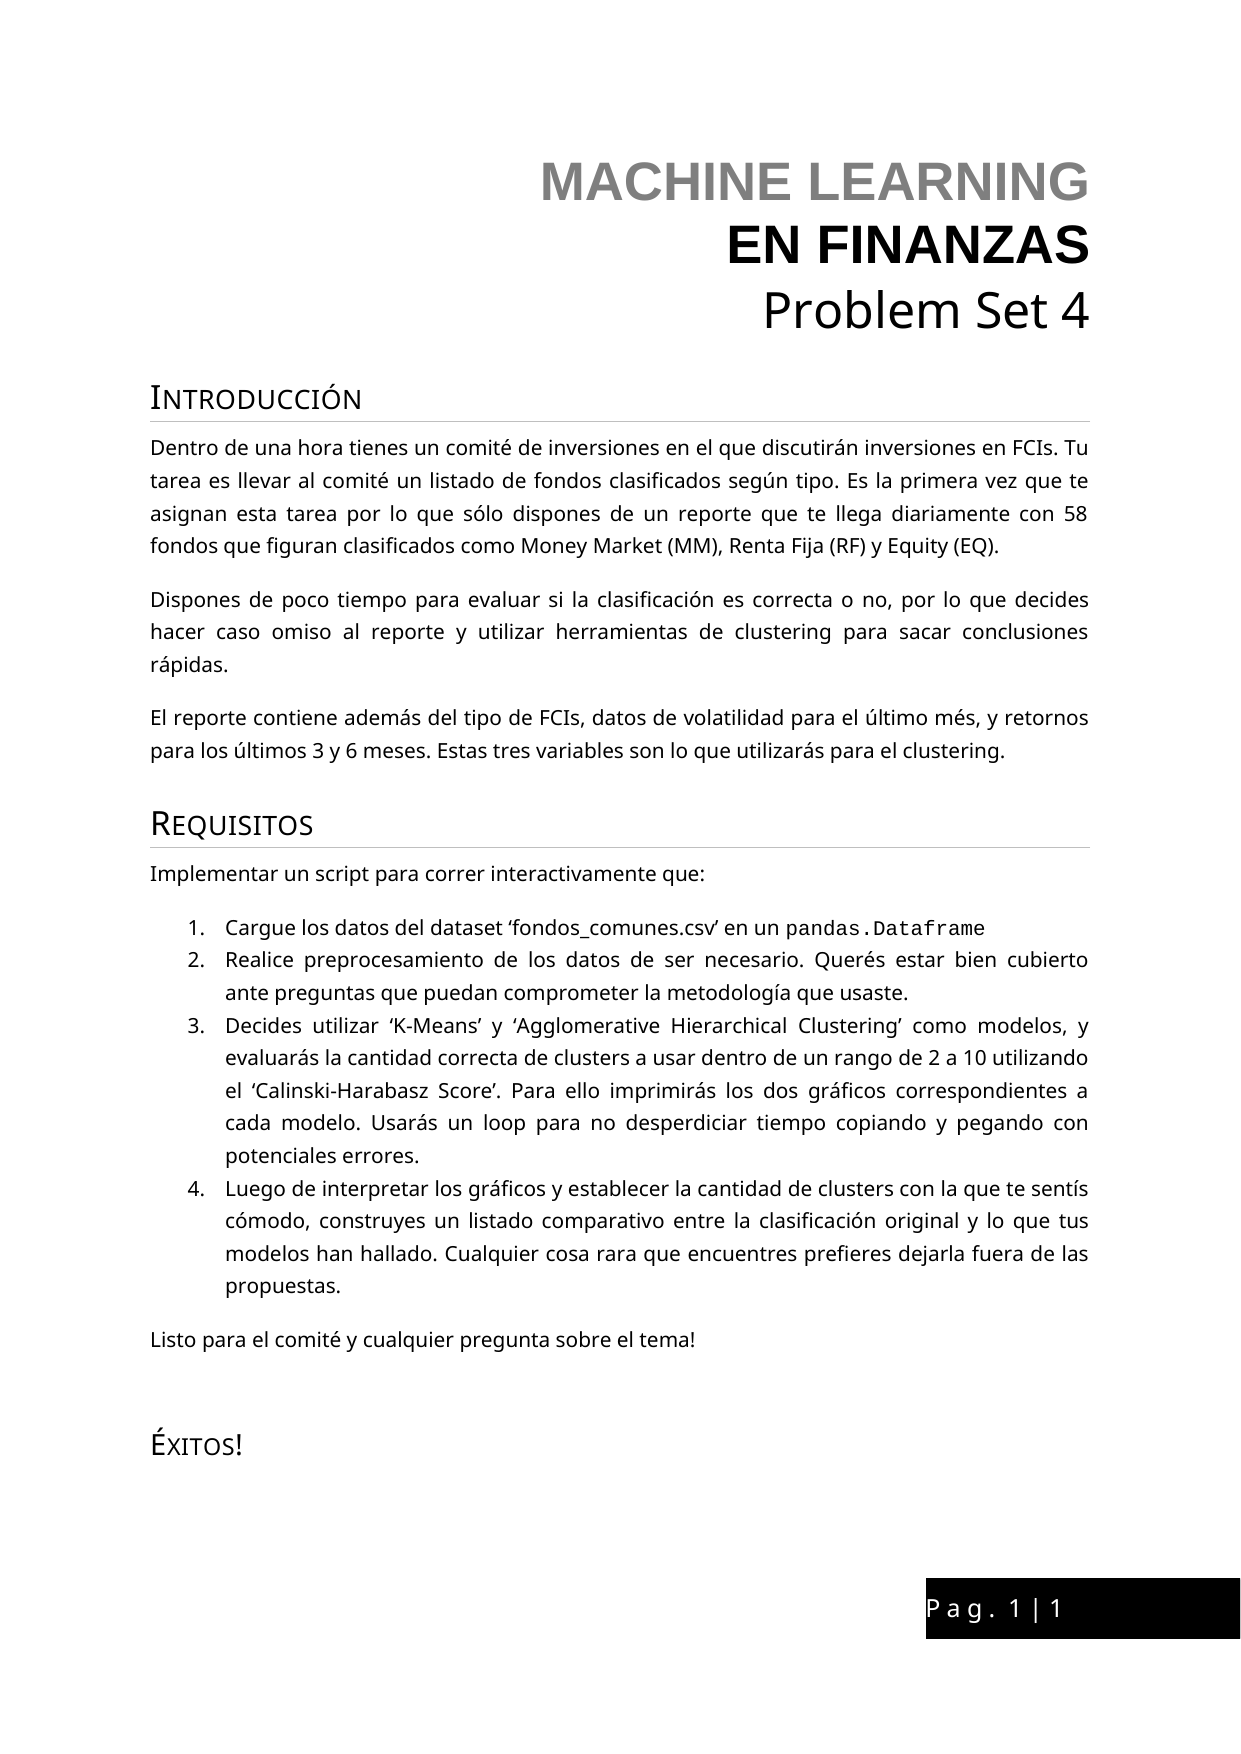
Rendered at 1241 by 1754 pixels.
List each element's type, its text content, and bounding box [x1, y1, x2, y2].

text El reporte contiene además del tipo de FCIs, datos de volatilidad para el último més, y retornos para los últimos 3 y 6 meses. Estas tres variables son lo que utilizarás para el clustering. [150, 703, 1090, 764]
text Listo para el comité y cualquier pregunta sobre el tema! [150, 1325, 1090, 1353]
subtitle Requisitos [150, 800, 1090, 847]
title EN FINANZAS [150, 212, 1090, 274]
list Luego de interpretar los gráficos y establecer la cantidad de clusters con la que te sentís cómodo, construyes un listado comparativo entre la clasificación original y lo que tus modelos han hallado. Cualquier cosa rara que encuentres prefieres dejarla fuera de las propuestas. [187, 1174, 1090, 1300]
text Dispones de poco tiempo para evaluar si la clasificación es correcta o no, por lo que decides hacer caso omiso al reporte y utilizar herramientas de clustering para sacar conclusiones rápidas. [150, 585, 1090, 678]
list Realice preprocesamiento de los datos de ser necesario. Querés estar bien cubierto ante preguntas que puedan comprometer la metodología que usaste. [187, 946, 1090, 1007]
subtitle Éxitos! [150, 1424, 1090, 1464]
subtitle Problem Set 4 [150, 274, 1090, 343]
subtitle Introducción [150, 374, 1090, 421]
list Decides utilizar ‘K-Means’ y ‘Agglomerative Hierarchical Clustering’ como modelos, y evaluarás la cantidad correcta de clusters a usar dentro de un rango de 2 a 10 utilizando el ‘Calinski-Harabasz Score’. Para ello imprimirás los dos gráficos correspondientes a cada modelo. Usarás un loop para no desperdiciar tiempo copiando y pegando con potenciales errores. [187, 1011, 1090, 1169]
list Cargue los datos del dataset ‘fondos_comunes.csv’ en un pandas.Dataframe [187, 913, 1090, 941]
title MACHINE LEARNING [150, 150, 1090, 212]
text Implementar un script para correr interactivamente que: [150, 859, 1090, 888]
text Dentro de una hora tienes un comité de inversiones en el que discutirán inversiones en FCIs. Tu tarea es llevar al comité un listado de fondos clasificados según tipo. Es la primera vez que te asignan esta tarea por lo que sólo dispones de un reporte que te llega diariamente con 58 fondos que figuran clasificados como Money Market (MM), Renta Fija (RF) y Equity (EQ). [150, 433, 1090, 560]
